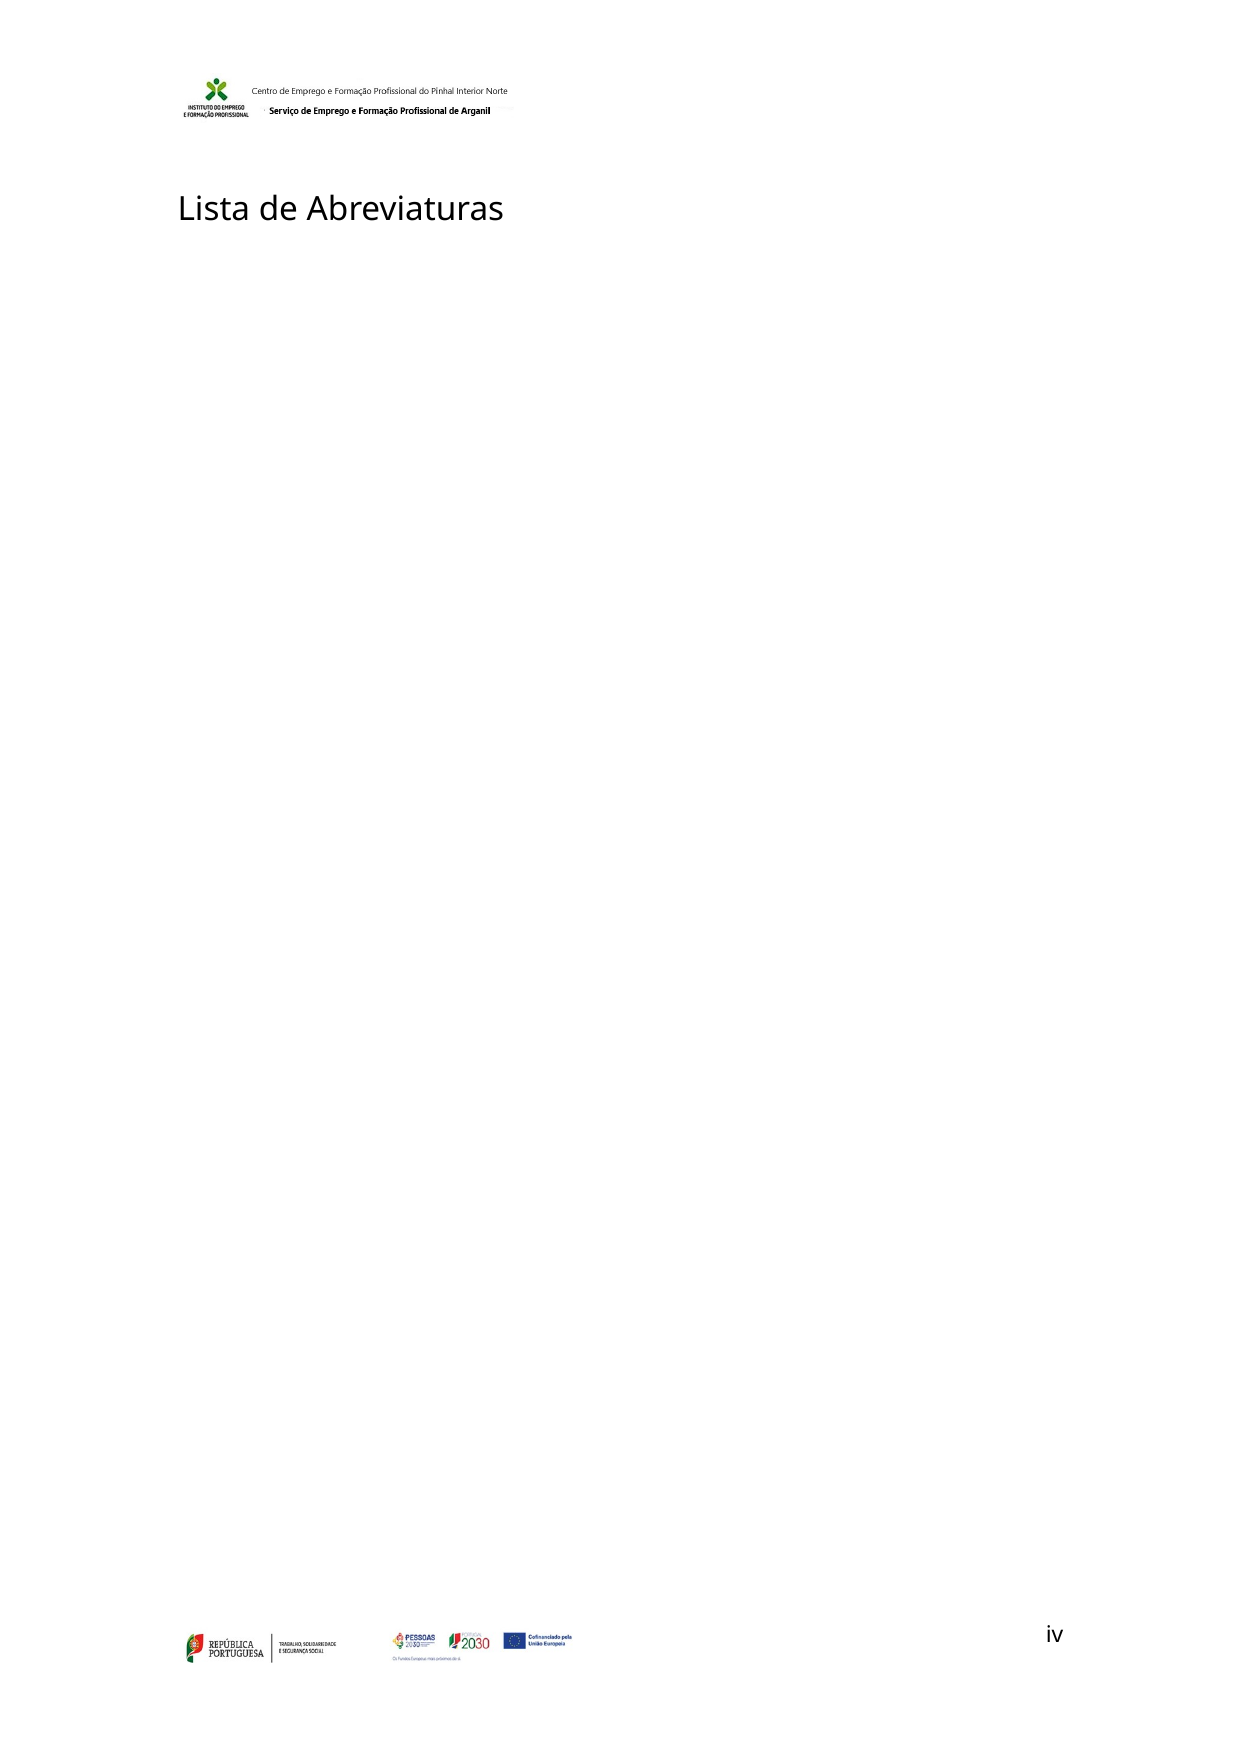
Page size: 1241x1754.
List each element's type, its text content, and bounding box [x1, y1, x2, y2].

text Lista de Abreviaturas [177, 185, 1063, 231]
picture [177, 73, 515, 124]
picture [177, 1622, 574, 1663]
